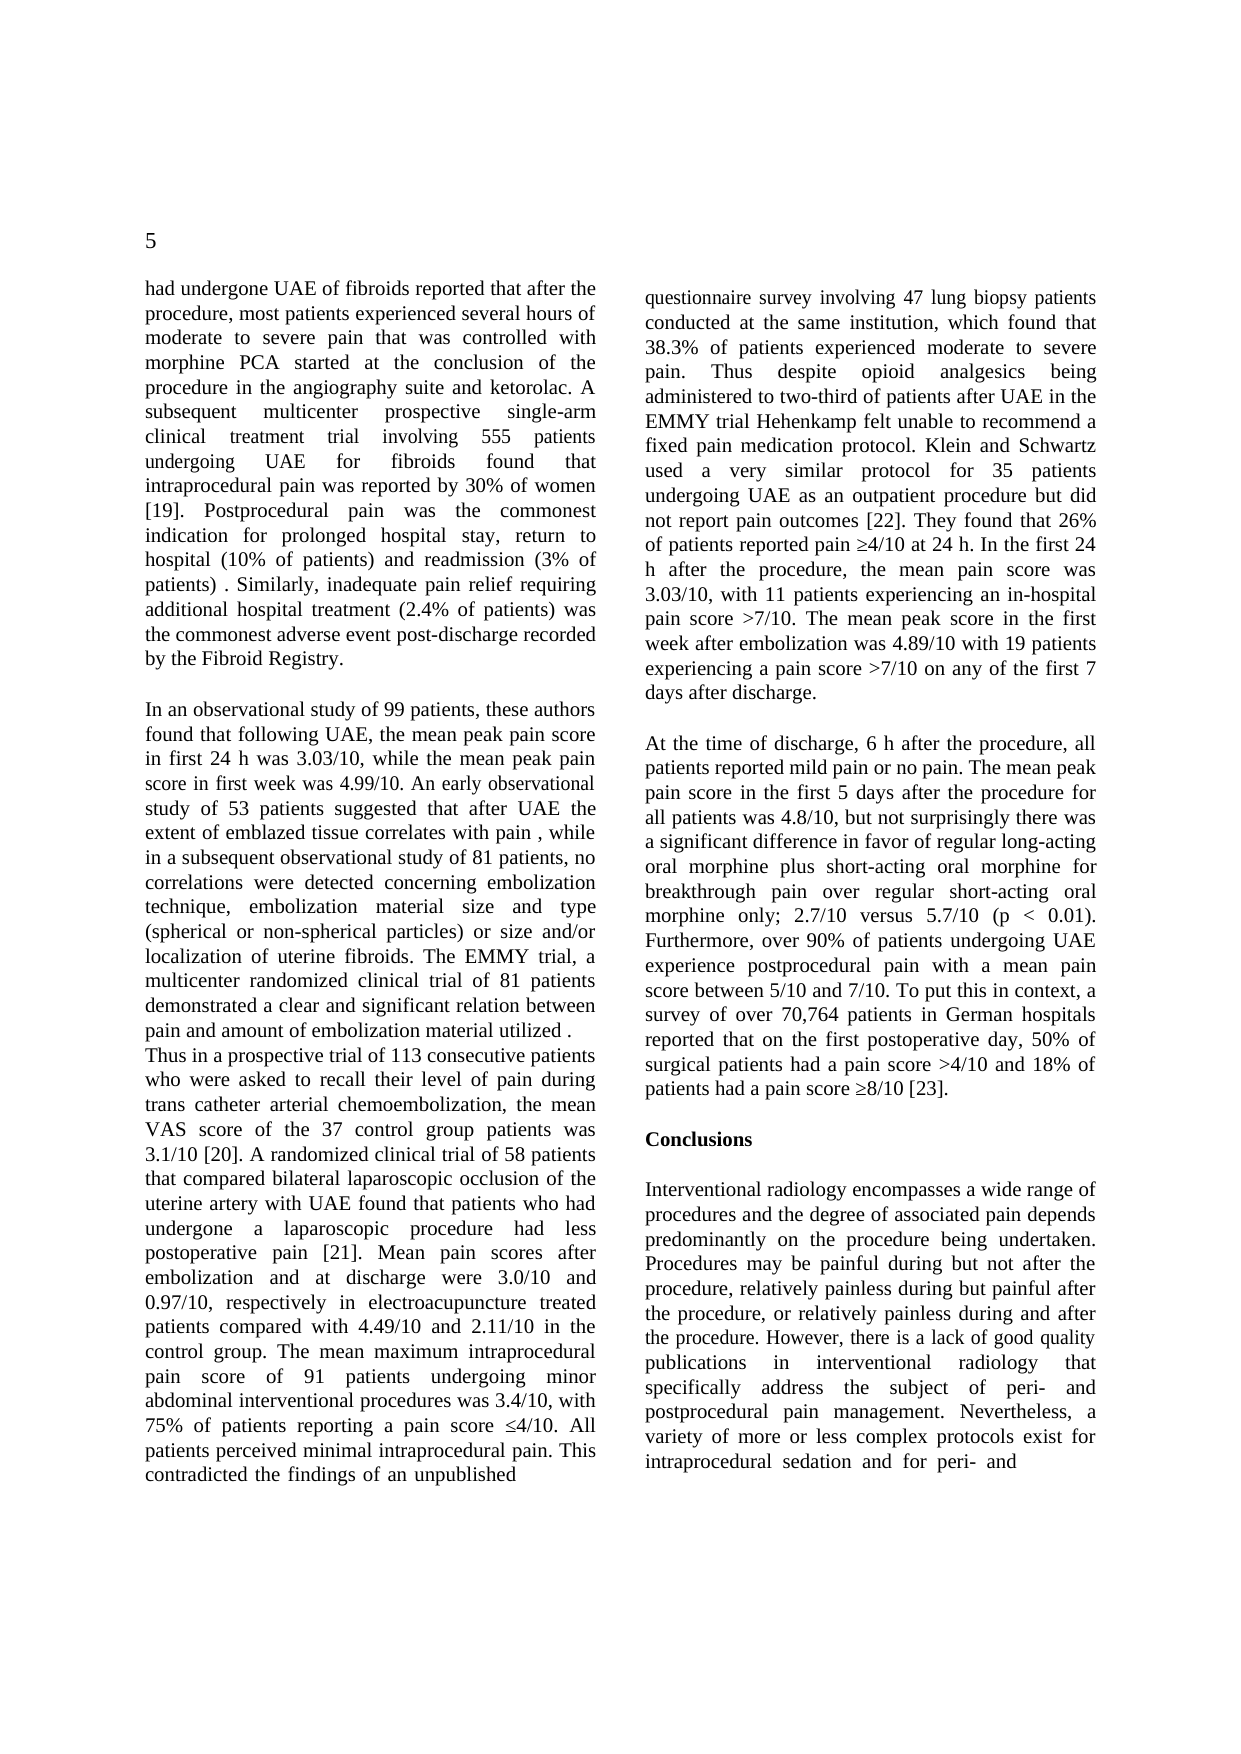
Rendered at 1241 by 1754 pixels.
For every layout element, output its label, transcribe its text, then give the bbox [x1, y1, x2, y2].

text questionnaire survey involving 47 lung biopsy patients conducted at the same institution, which found that 38.3% of patients experienced moderate to severe pain. Thus despite opioid analgesics being administered to two-third of patients after UAE in the EMMY trial Hehenkamp felt unable to recommend a fixed pain medication protocol. Klein and Schwartz used a very similar protocol for 35 patients undergoing UAE as an outpatient procedure but did not report pain outcomes [22]. They found that 26% of patients reported pain ≥4/10 at 24 h. In the first 24 h after the procedure, the mean pain score was 3.03/10, with 11 patients experiencing an in-hospital pain score >7/10. The mean peak score in the first week after embolization was 4.89/10 with 19 patients experiencing a pain score >7/10 on any of the first 7 days after discharge. [645, 285, 1097, 704]
text had undergone UAE of fibroids reported that after the procedure, most patients experienced several hours of moderate to severe pain that was controlled with morphine PCA started at the conclusion of the procedure in the angiography suite and ketorolac. A subsequent multicenter prospective single-arm clinical treatment trial involving 555 patients undergoing UAE for fibroids found that intraprocedural pain was reported by 30% of women [19]. Postprocedural pain was the commonest indication for prolonged hospital stay, return to hospital (10% of patients) and readmission (3% of patients) . Similarly, inadequate pain relief requiring additional hospital treatment (2.4% of patients) was the commonest adverse event post-discharge recorded by the Fibroid Registry. [145, 276, 596, 670]
text Interventional radiology encompasses a wide range of procedures and the degree of associated pain depends predominantly on the procedure being undertaken. Procedures may be painful during but not after the procedure, relatively painless during but painful after the procedure, or relatively painless during and after the procedure. However, there is a lack of good quality publications in interventional radiology that specifically address the subject of peri- and postprocedural pain management. Nevertheless, a variety of more or less complex protocols exist for intraprocedural sedation and for peri- and [645, 1177, 1096, 1473]
text Thus in a prospective trial of 113 consecutive patients who were asked to recall their level of pain during trans catheter arterial chemoembolization, the mean VAS score of the 37 control group patients was 3.1/10 [20]. A randomized clinical trial of 58 patients that compared bilateral laparoscopic occlusion of the uterine artery with UAE found that patients who had undergone a laparoscopic procedure had less postoperative pain [21]. Mean pain scores after embolization and at discharge were 3.0/10 and 0.97/10, respectively in electroacupuncture treated patients compared with 4.49/10 and 2.11/10 in the control group. The mean maximum intraprocedural pain score of 91 patients undergoing minor abdominal interventional procedures was 3.4/10, with 75% of patients reporting a pain score ≤4/10. All patients perceived minimal intraprocedural pain. This contradicted the findings of an unpublished [145, 1043, 596, 1486]
text At the time of discharge, 6 h after the procedure, all patients reported mild pain or no pain. The mean peak pain score in the first 5 days after the procedure for all patients was 4.8/10, but not surprisingly there was a significant difference in favor of regular long-acting oral morphine plus short-acting oral morphine for breakthrough pain over regular short-acting oral morphine only; 2.7/10 versus 5.7/10 (p < 0.01). Furthermore, over 90% of patients undergoing UAE experience postprocedural pain with a mean pain score between 5/10 and 7/10. To put this in context, a survey of over 70,764 patients in German hospitals reported that on the first postoperative day, 50% of surgical patients had a pain score >4/10 and 18% of patients had a pain score ≥8/10 [23]. [645, 731, 1096, 1100]
subtitle Conclusions [645, 1127, 1138, 1151]
text In an observational study of 99 patients, these authors found that following UAE, the mean peak pain score in first 24 h was 3.03/10, while the mean peak pain score in first week was 4.99/10. An early observational study of 53 patients suggested that after UAE the extent of emblazed tissue correlates with pain , while in a subsequent observational study of 81 patients, no correlations were detected concerning embolization technique, embolization material size and type (spherical or non-spherical particles) or size and/or localization of uterine fibroids. The EMMY trial, a multicenter randomized clinical trial of 81 patients demonstrated a clear and significant relation between pain and amount of embolization material utilized . [145, 697, 596, 1042]
